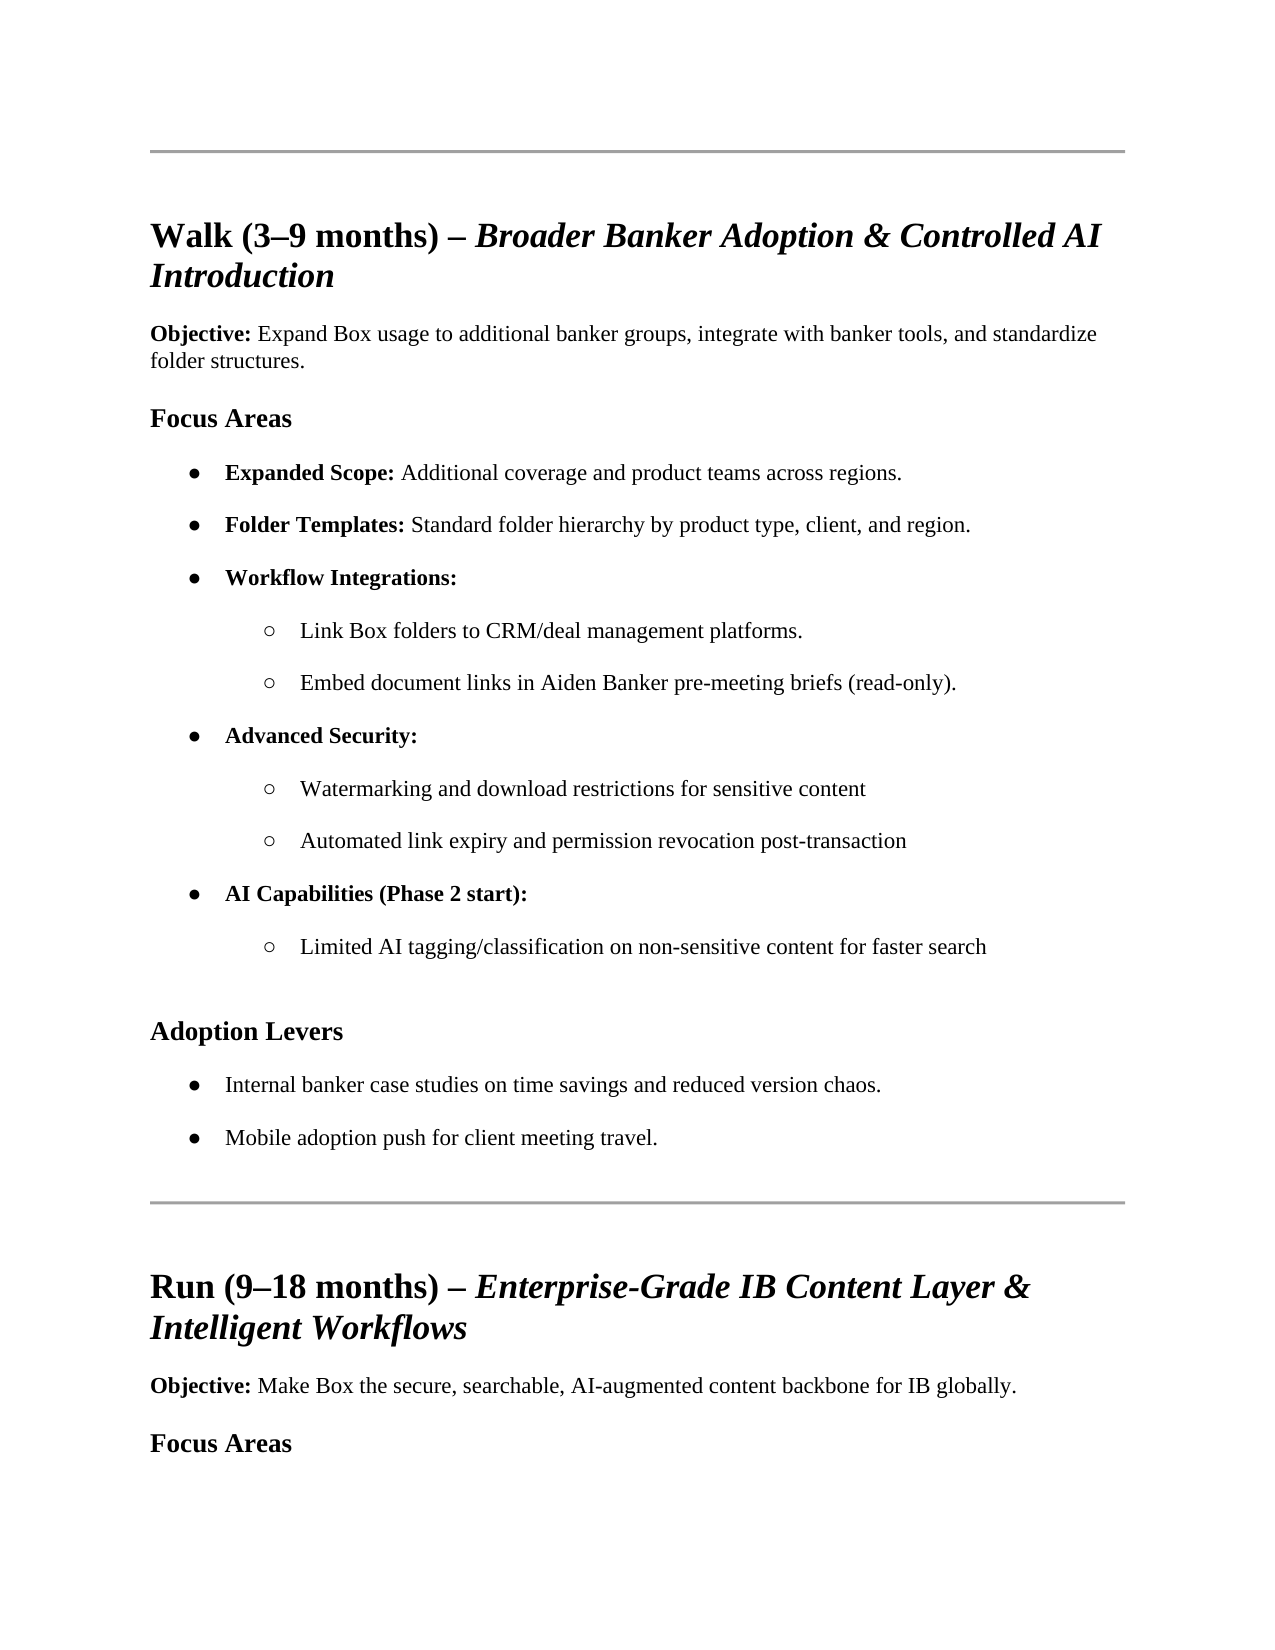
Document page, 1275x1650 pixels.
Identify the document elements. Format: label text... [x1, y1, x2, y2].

list Watermarking and download restrictions for sensitive content [262, 775, 1125, 827]
list AI Capabilities (Phase 2 start): [187, 880, 1125, 933]
list Embed document links in Aiden Banker pre-meeting briefs (read-only). [262, 669, 1125, 722]
subtitle Walk (3–9 months) – Broader Banker Adoption & Controlled AI Introduction [150, 214, 1125, 296]
list Workflow Integrations: [187, 564, 1125, 617]
list Internal banker case studies on time savings and reduced version chaos. [187, 1071, 1125, 1124]
list Mobile adoption push for client meeting travel. [187, 1124, 1125, 1176]
list Limited AI tagging/classification on non-sensitive content for faster search [262, 933, 1125, 986]
text Objective: Make Box the secure, searchable, AI-augmented content backbone for IB globally. [150, 1372, 1125, 1398]
list Folder Templates: Standard folder hierarchy by product type, client, and region. [187, 511, 1125, 564]
list Expanded Scope: Additional coverage and product teams across regions. [187, 458, 1125, 511]
list Link Box folders to CRM/deal management platforms. [262, 617, 1125, 669]
subtitle Run (9–18 months) – Enterprise-Grade IB Content Layer & Intelligent Workflows [150, 1265, 1125, 1347]
subtitle Focus Areas [150, 402, 1125, 433]
list Advanced Security: [187, 722, 1125, 775]
list Automated link expiry and permission revocation post-transaction [262, 827, 1125, 880]
subtitle Focus Areas [150, 1427, 1125, 1458]
subtitle Adoption Levers [150, 1015, 1125, 1046]
text Objective: Expand Box usage to additional banker groups, integrate with banker tools, and standardize folder structures. [150, 321, 1125, 373]
